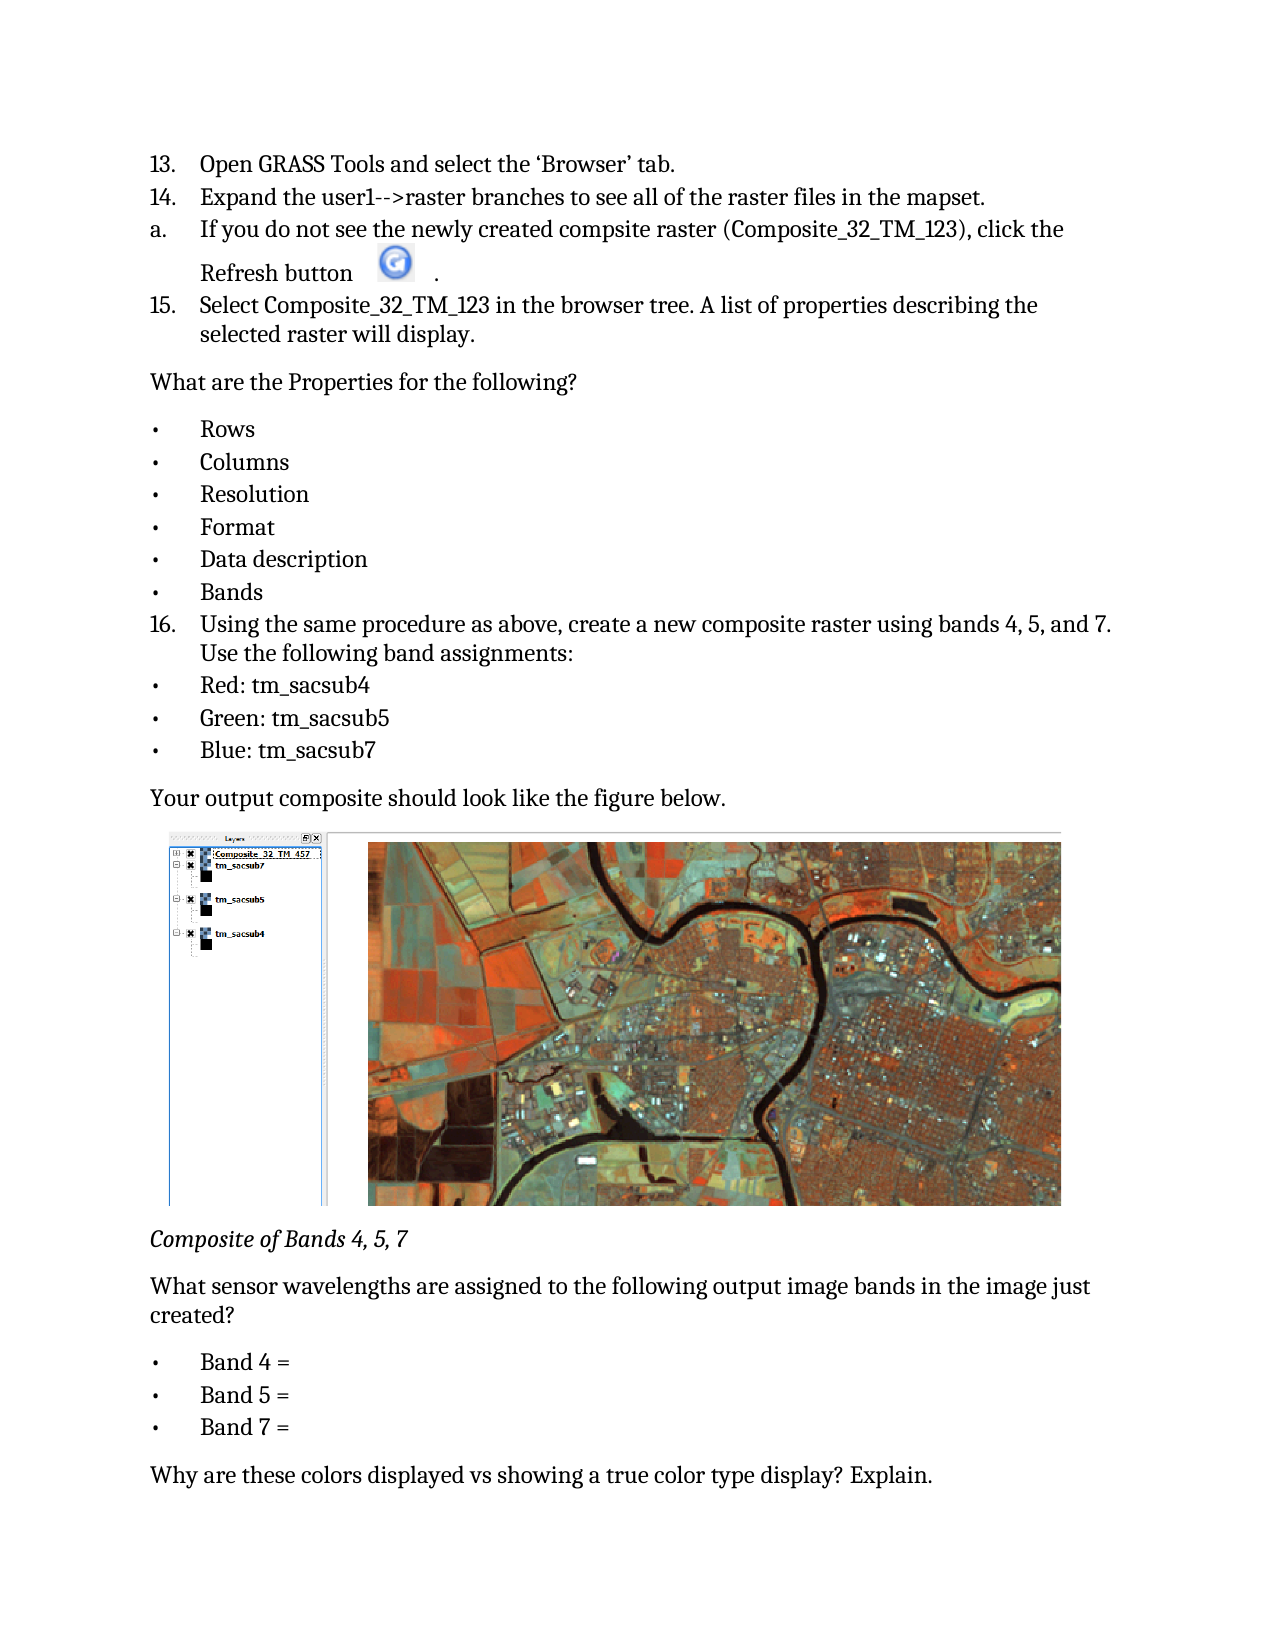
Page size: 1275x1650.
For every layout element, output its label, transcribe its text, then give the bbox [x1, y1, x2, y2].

text Why are these colors displayed vs showing a true color type display? Explain. [150, 1461, 1125, 1489]
picture [377, 243, 415, 282]
list Select Composite_32_TM_123 in the browser tree. A list of properties describing the selected raster will display. [150, 291, 1125, 349]
list Format [150, 512, 1125, 541]
list Using the same procedure as above, create a new composite raster using bands 4, 5, and 7. Use the following band assignments: [150, 610, 1125, 667]
text Composite of Bands 4, 5, 7 [150, 1224, 1125, 1253]
text What sensor wavelengths are assigned to the following output image bands in the image just created? [150, 1272, 1125, 1329]
list Bands [150, 577, 1125, 606]
text What are the Properties for the following? [150, 367, 1125, 396]
list Resolution [150, 480, 1125, 509]
text Your output composite should look like the figure below. [150, 784, 1125, 812]
list Expand the user1-->raster branches to see all of the raster files in the mapset. [150, 182, 1125, 211]
list If you do not see the newly created compsite raster (Composite_32_TM_123), click the Refresh button . [150, 215, 1125, 287]
list Band 7 = [150, 1413, 1125, 1442]
picture [168, 831, 1062, 1206]
list Red: tm_sacsub4 [150, 671, 1125, 700]
list Open GRASS Tools and select the ‘Browser’ tab. [150, 150, 1125, 179]
list Band 4 = [150, 1348, 1125, 1377]
list Blue: tm_sacsub7 [150, 736, 1125, 765]
list Band 5 = [150, 1381, 1125, 1409]
list Data description [150, 545, 1125, 574]
list Columns [150, 447, 1125, 476]
list Rows [150, 415, 1125, 444]
list Green: tm_sacsub5 [150, 704, 1125, 732]
